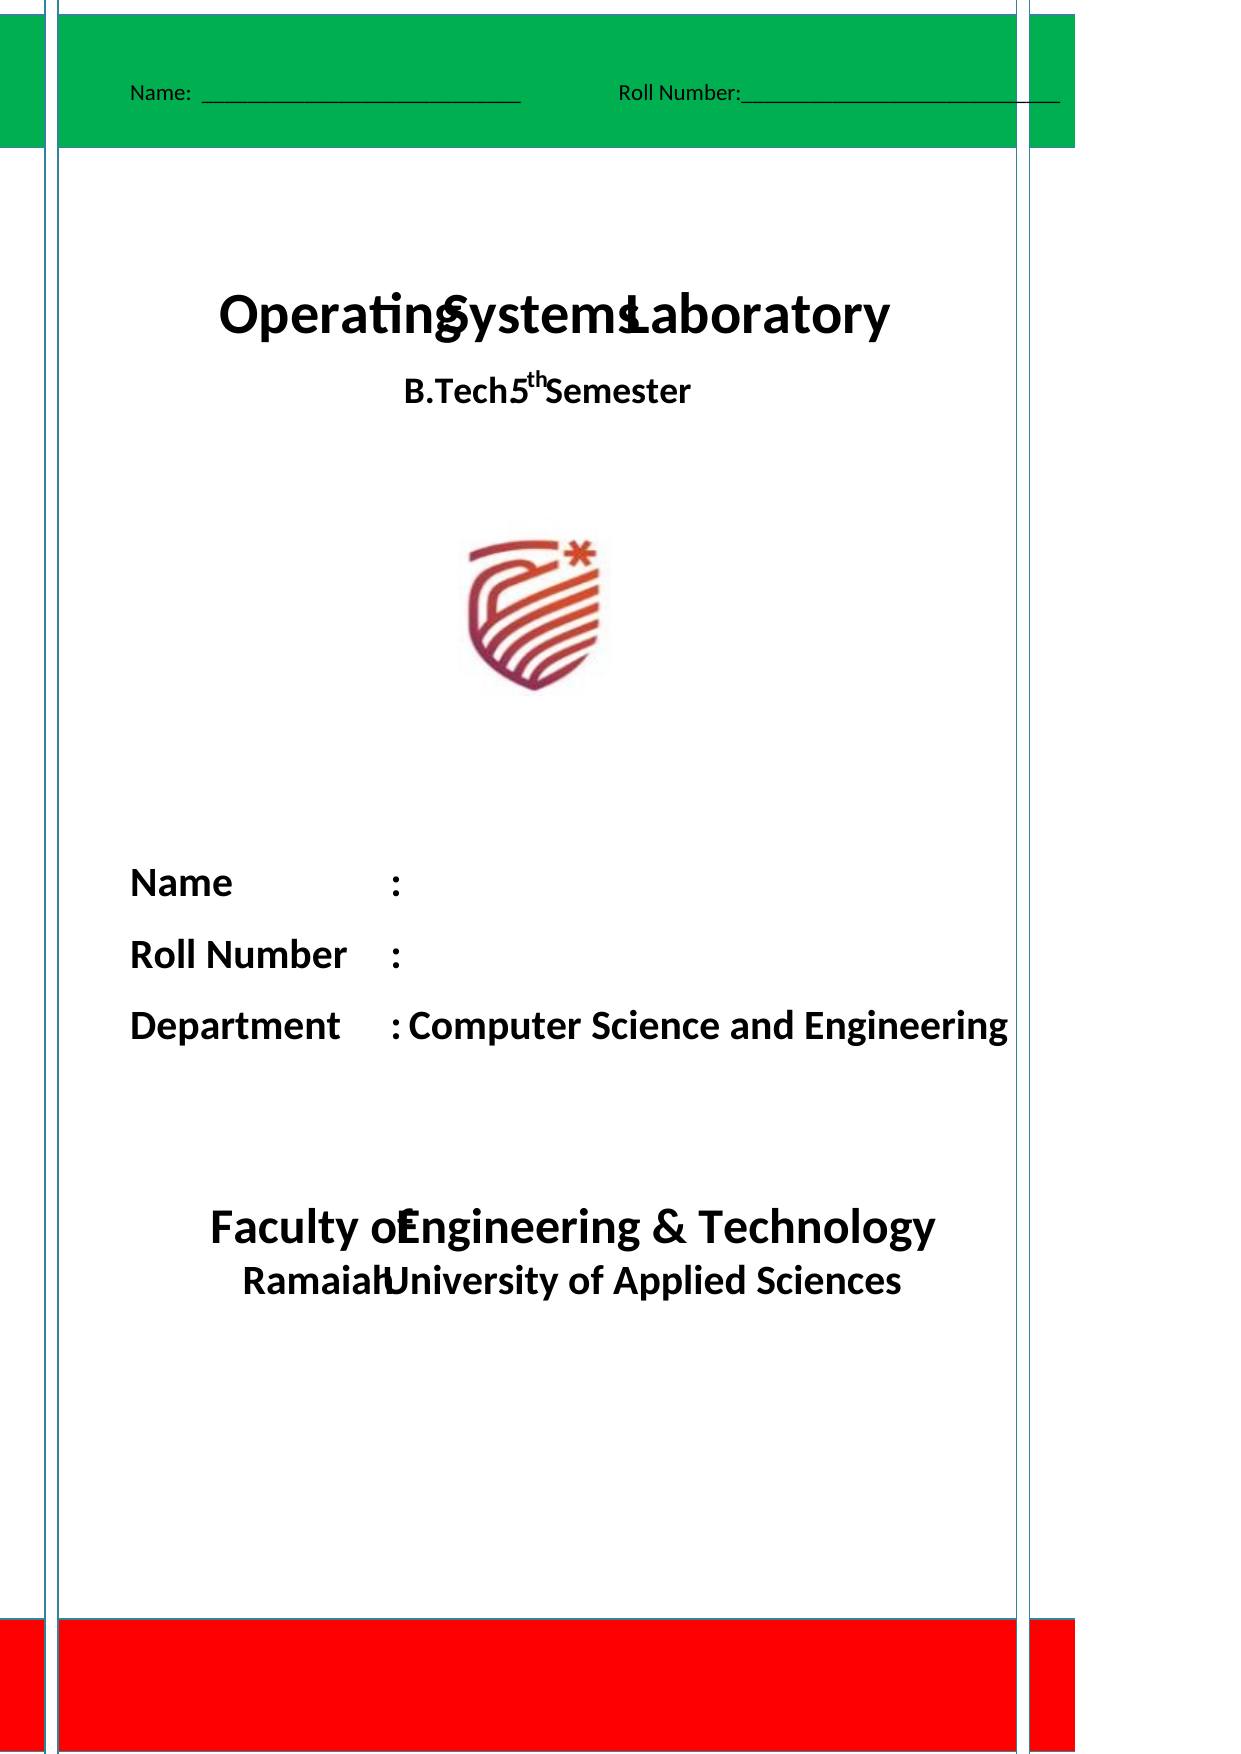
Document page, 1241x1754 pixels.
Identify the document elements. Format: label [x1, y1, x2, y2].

picture [458, 518, 617, 696]
